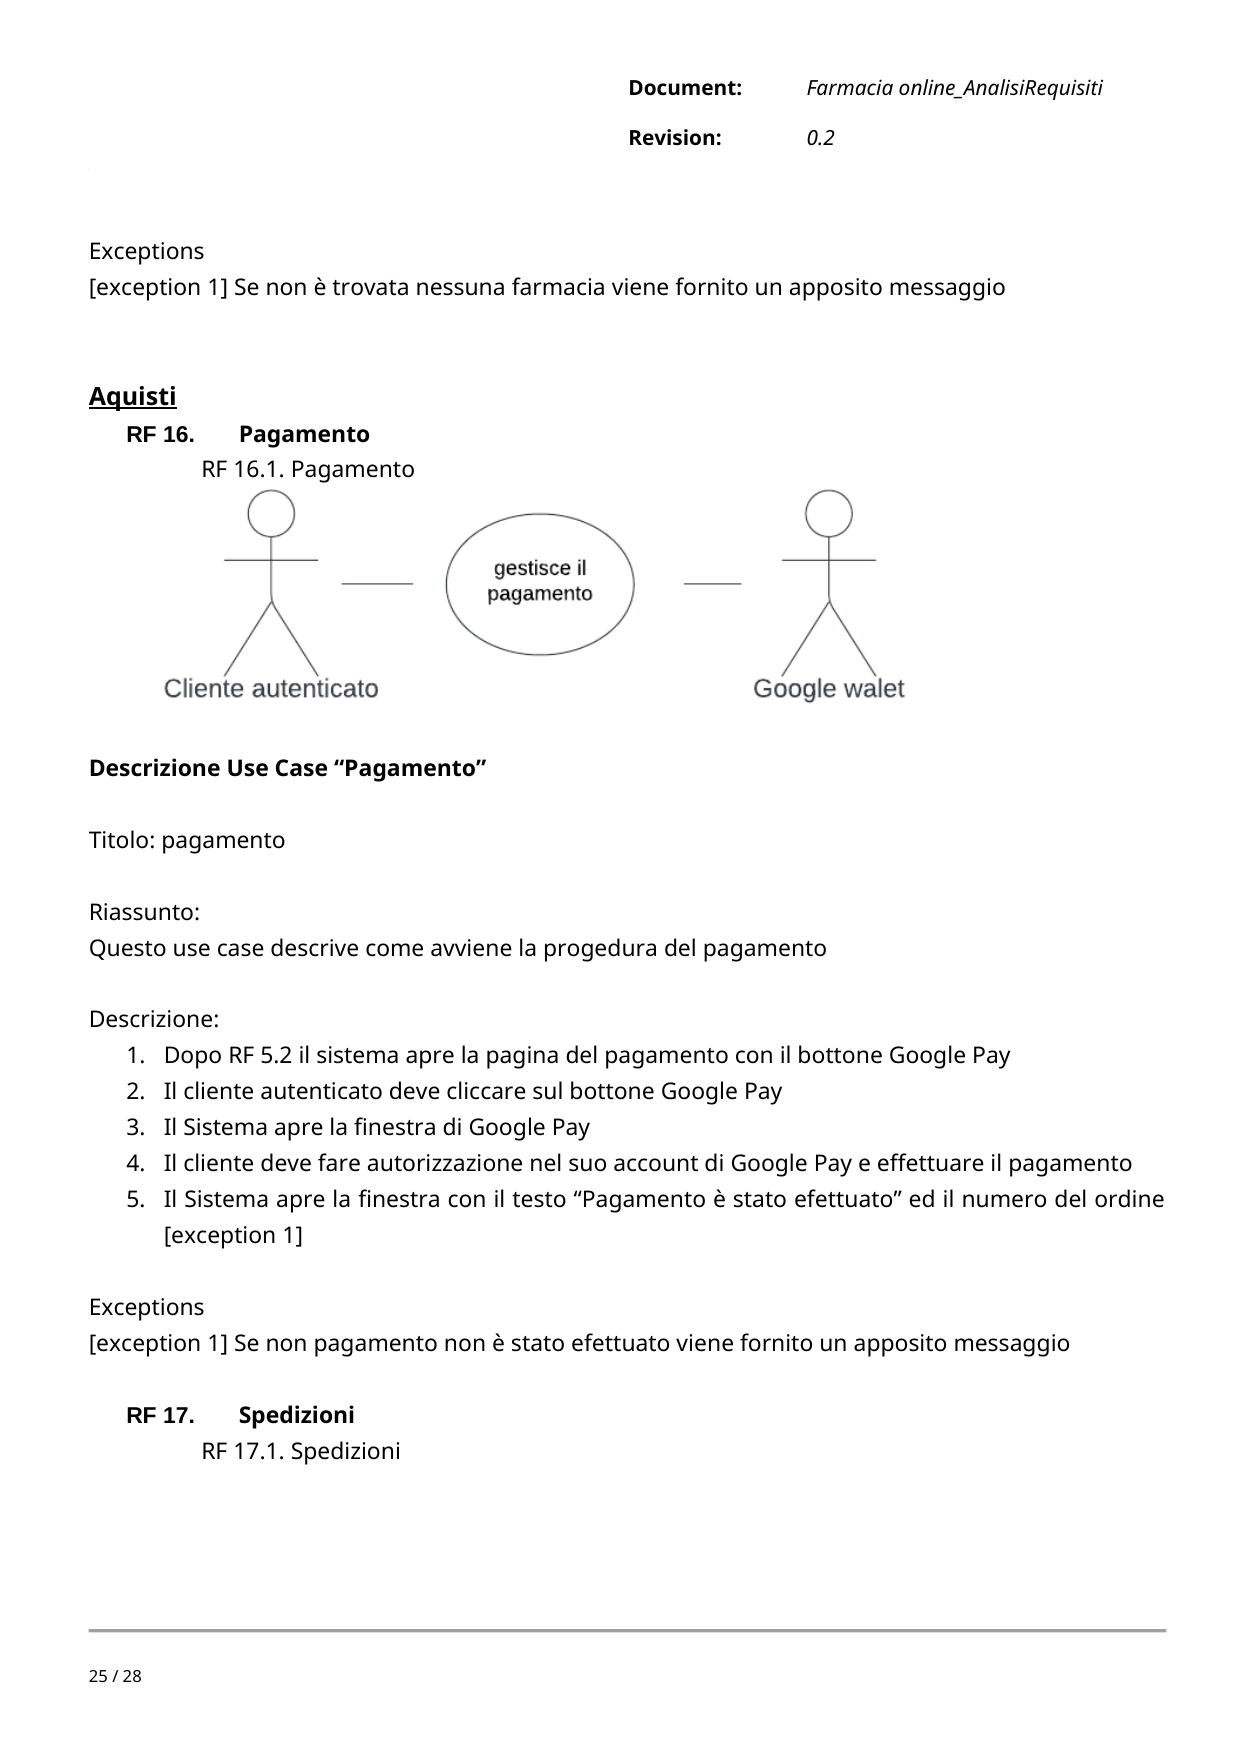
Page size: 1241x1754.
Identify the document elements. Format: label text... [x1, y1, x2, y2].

text RF 16.1. Pagamento [201, 453, 1166, 485]
list Pagamento [126, 417, 1166, 449]
text Titolo: pagamento [88, 824, 1166, 855]
list Dopo RF 5.2 il sistema apre la pagina del pagamento con il bottone Google Pay [126, 1039, 1166, 1071]
text Aquisti [88, 378, 1166, 412]
text RF 17.1. Spedizioni [201, 1435, 1166, 1466]
list Il Sistema apre la finestra con il testo “Pagamento è stato efettuato” ed il numero del ordine [exception 1] [126, 1183, 1166, 1250]
text Exceptions [88, 234, 1166, 266]
list Il Sistema apre la finestra di Google Pay [126, 1111, 1166, 1142]
picture [147, 489, 969, 712]
text Descrizione: [88, 1003, 1166, 1035]
text Riassunto: [88, 896, 1166, 927]
text Descrizione Use Case “Pagamento” [88, 752, 1166, 783]
text [exception 1] Se non pagamento non è stato efettuato viene fornito un apposito messaggio [88, 1327, 1166, 1358]
list Spedizioni [126, 1399, 1166, 1430]
text Questo use case descrive come avviene la progedura del pagamento [88, 932, 1166, 963]
list Il cliente autenticato deve cliccare sul bottone Google Pay [126, 1075, 1166, 1107]
text [exception 1] Se non è trovata nessuna farmacia viene fornito un apposito messaggio [88, 271, 1166, 302]
list Il cliente deve fare autorizzazione nel suo account di Google Pay e effettuare il pagamento [126, 1147, 1166, 1178]
text Exceptions [88, 1291, 1166, 1322]
